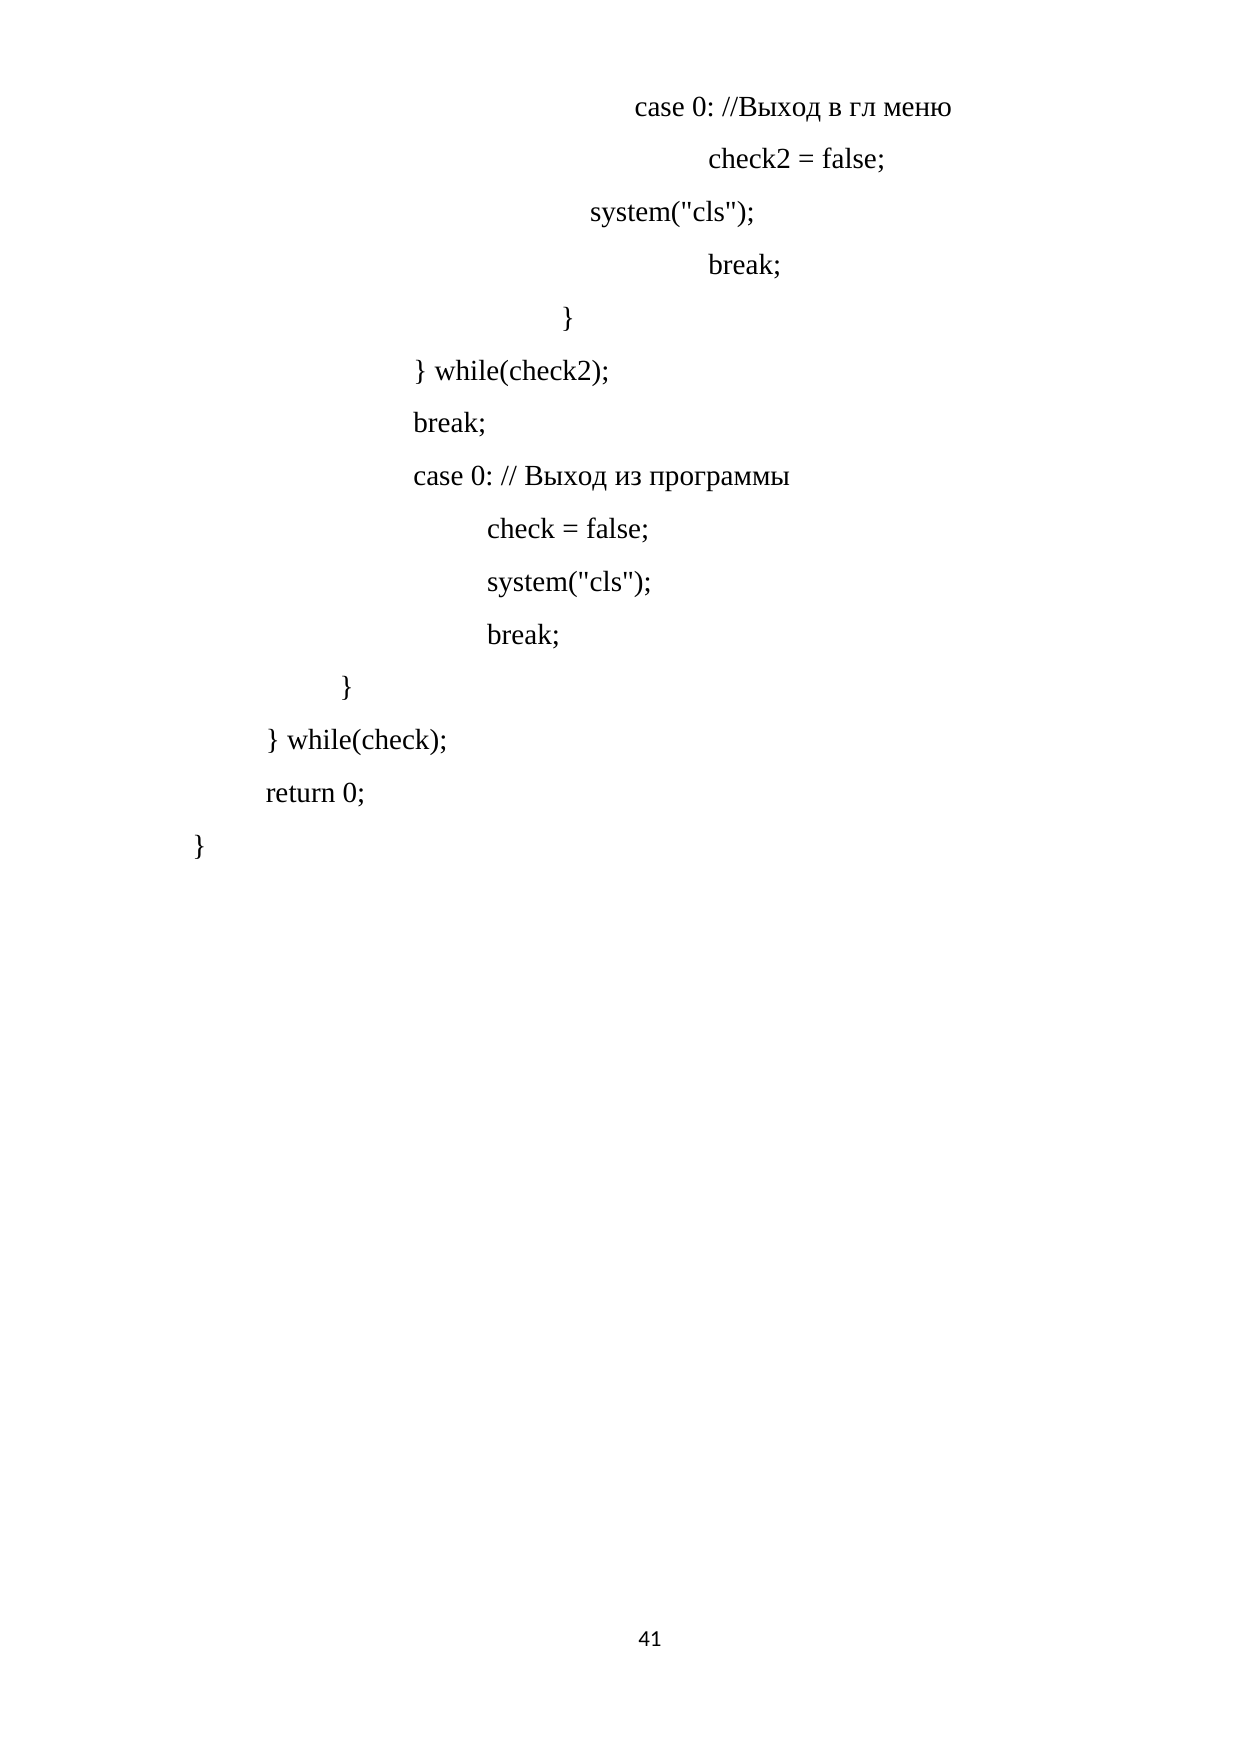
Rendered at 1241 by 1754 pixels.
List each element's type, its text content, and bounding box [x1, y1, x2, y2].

text system("cls"); [118, 564, 1181, 597]
text case 0: //Выход в гл меню [118, 89, 1181, 122]
text break; [118, 247, 1181, 281]
text } [118, 300, 1181, 333]
text break; [118, 617, 1181, 650]
text } while(check2); [118, 353, 1181, 386]
text check = false; [118, 511, 1181, 545]
text } while(check); [118, 722, 1181, 756]
text system("cls"); [118, 194, 1181, 228]
text break; [118, 406, 1181, 439]
text } [118, 828, 1181, 862]
text } [118, 669, 1181, 703]
text check2 = false; [118, 141, 1181, 175]
text return 0; [118, 775, 1181, 809]
text case 0: // Выход из программы [118, 458, 1181, 492]
